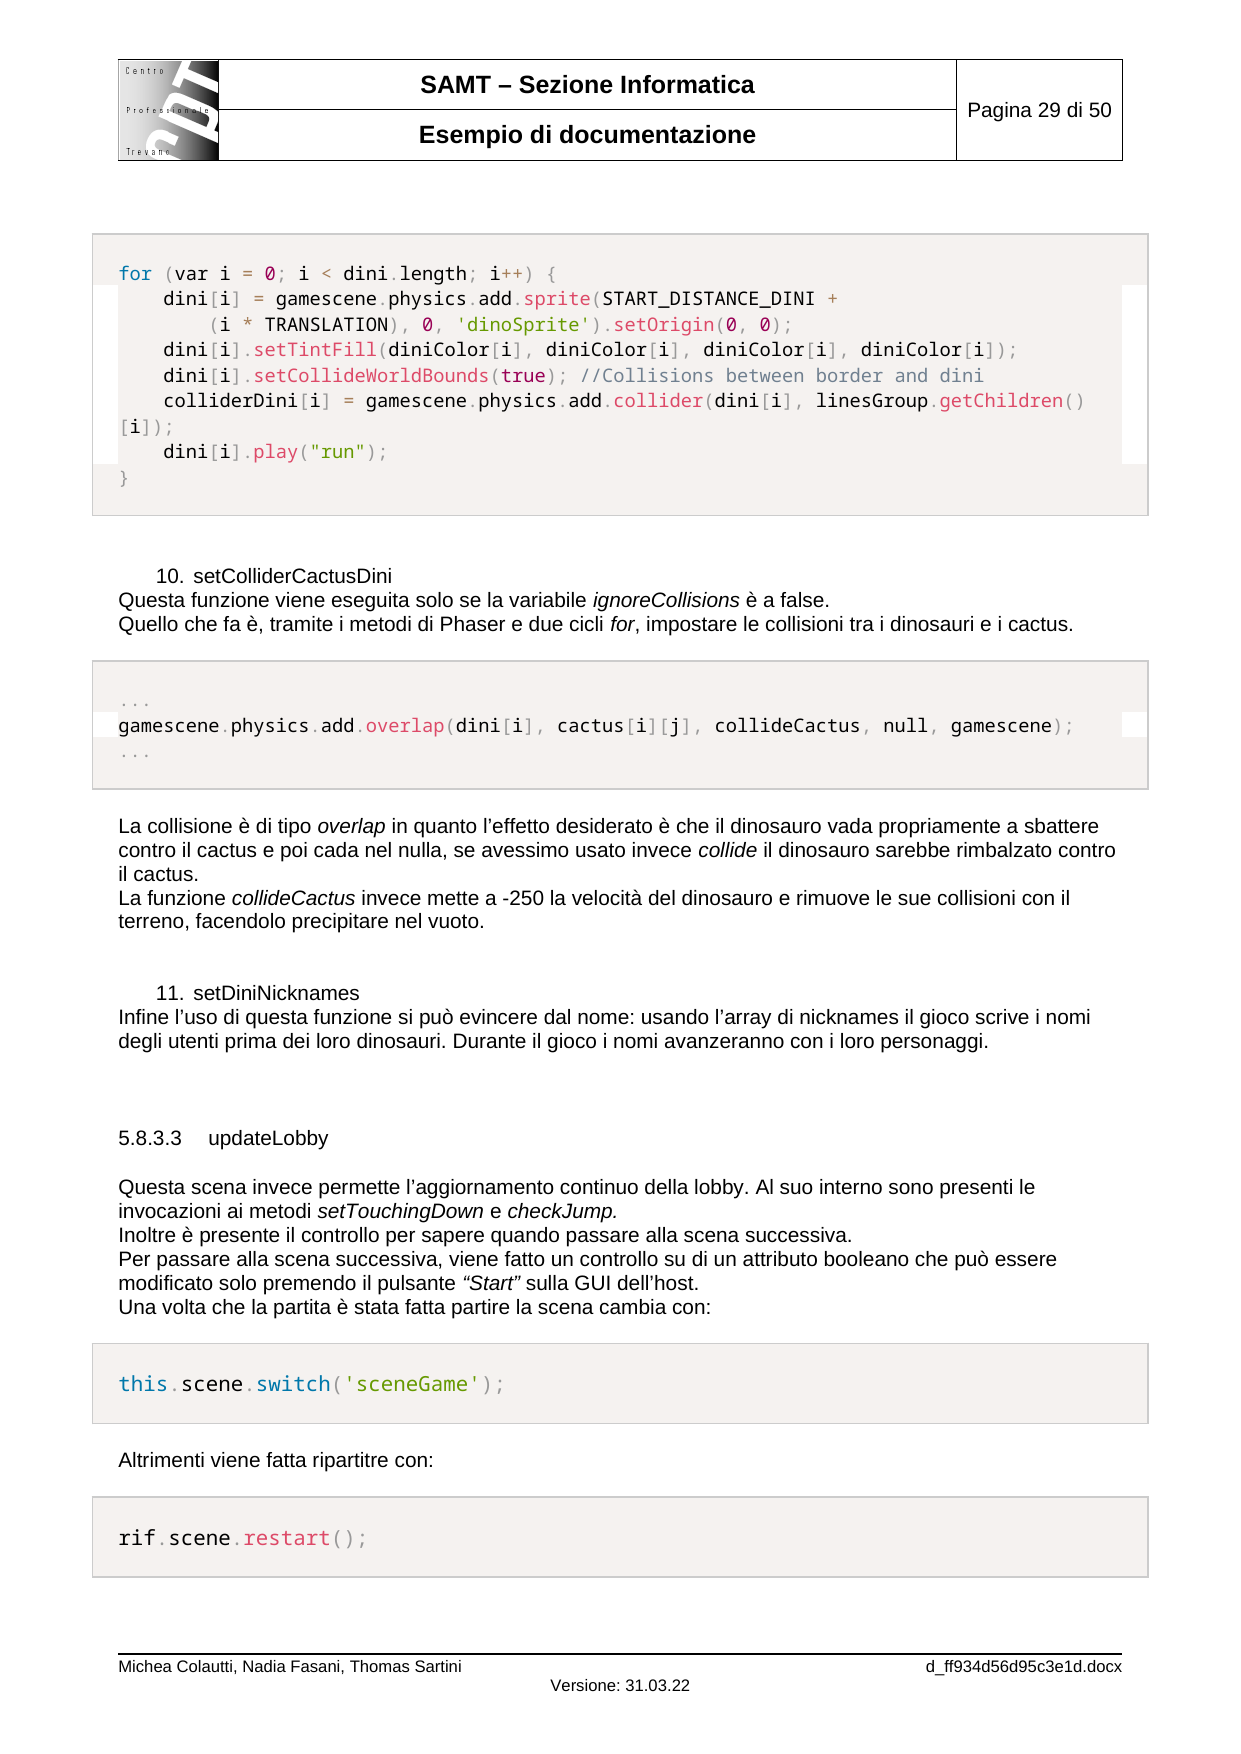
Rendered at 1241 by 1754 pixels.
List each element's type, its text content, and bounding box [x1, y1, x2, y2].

picture [118, 60, 219, 160]
text rif.scene.restart(); [93, 1498, 1147, 1576]
text La collisione è di tipo overlap in quanto l’effetto desiderato è che il dinosauro vada propriamente a sbattere contro il cactus e poi cada nel nulla, se avessimo usato invece collide il dinosauro sarebbe rimbalzato contro il cactus. [118, 813, 1122, 885]
text dini[i].setTintFill(diniColor[i], diniColor[i], diniColor[i], diniColor[i]); [118, 336, 1122, 362]
text ... [93, 662, 1147, 711]
text dini[i] = gamescene.physics.add.sprite(START_DISTANCE_DINI + [118, 285, 1122, 311]
text Infine l’uso di questa funzione si può evincere dal nome: usando l’array di nicknames il gioco scrive i nomi degli utenti prima dei loro dinosauri. Durante il gioco i nomi avanzeranno con i loro personaggi. [118, 1005, 1122, 1053]
text Questa scena invece permette l’aggiornamento continuo della lobby. Al suo interno sono presenti le invocazioni ai metodi setTouchingDown e checkJump. [118, 1175, 1122, 1223]
text Quello che fa è, tramite i metodi di Phaser e due cicli for, impostare le collisioni tra i dinosauri e i cactus. [118, 612, 1122, 636]
text Per passare alla scena successiva, viene fatto un controllo su di un attributo booleano che può essere modificato solo premendo il pulsante “Start” sulla GUI dell’host. [118, 1247, 1122, 1295]
text } [93, 437, 1147, 515]
text ... [93, 711, 1147, 788]
text Altrimenti viene fatta ripartitre con: [118, 1448, 1122, 1472]
text La funzione collideCactus invece mette a -250 la velocità del dinosauro e rimuove le sue collisioni con il terreno, facendolo precipitare nel vuoto. [118, 885, 1122, 933]
list setDiniNicknames [156, 981, 1122, 1005]
text this.scene.switch('sceneGame'); [93, 1344, 1147, 1423]
subtitle updateLobby [118, 1126, 1122, 1150]
text Inoltre è presente il controllo per sapere quando passare alla scena successiva. [118, 1223, 1122, 1247]
text for (var i = 0; i < dini.length; i++) { [93, 235, 1147, 285]
text dini[i].setCollideWorldBounds(true); //Collisions between border and dini [118, 362, 1122, 387]
text colliderDini[i] = gamescene.physics.add.collider(dini[i], linesGroup.getChildren()[i]); [118, 387, 1122, 437]
text (i * TRANSLATION), 0, 'dinoSprite').setOrigin(0, 0); [118, 311, 1122, 336]
list setColliderCactusDini [156, 564, 1122, 588]
text Questa funzione viene eseguita solo se la variabile ignoreCollisions è a false. [118, 588, 1122, 612]
text Una volta che la partita è stata fatta partire la scena cambia con: [118, 1295, 1122, 1319]
